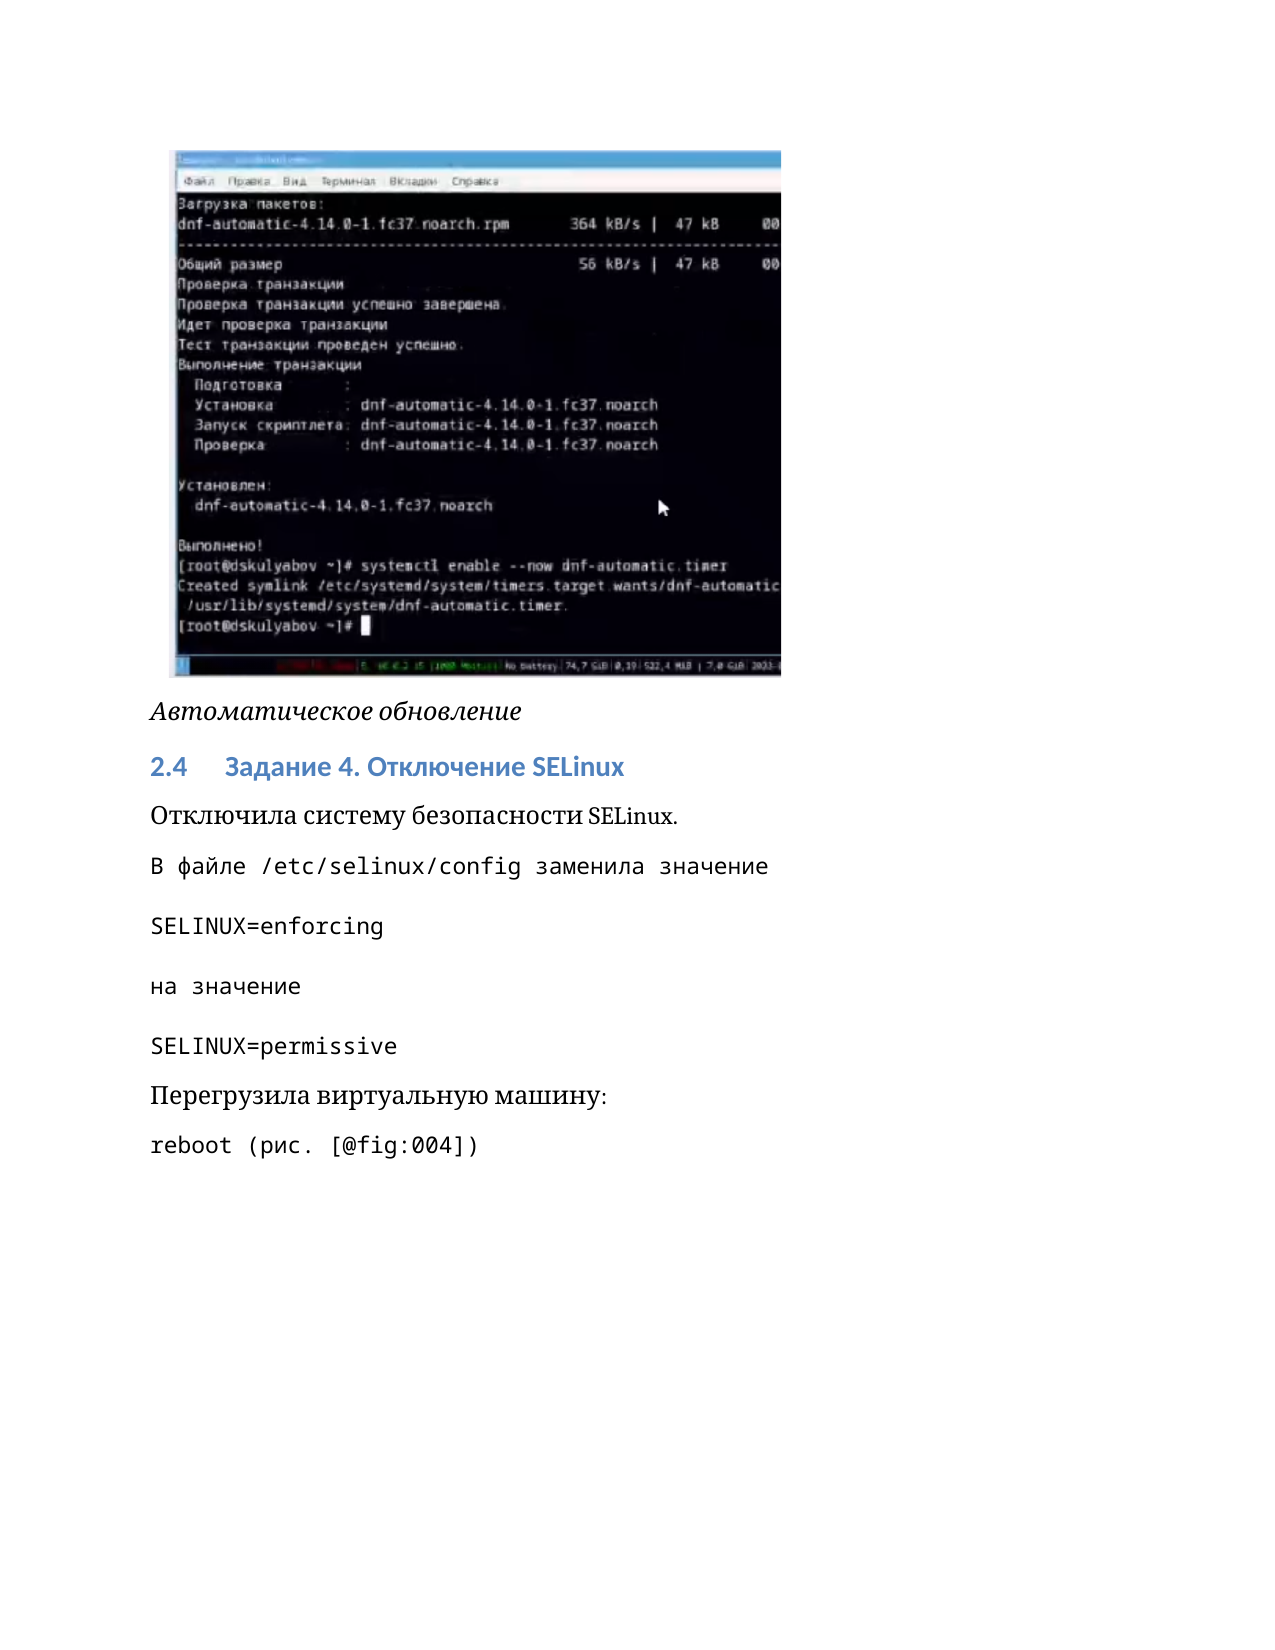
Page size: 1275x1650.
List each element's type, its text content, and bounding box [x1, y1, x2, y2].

text Перегрузила виртуальную машину: [150, 1082, 1125, 1110]
text В файле /etc/selinux/config заменила значение SELINUX=enforcing на значение SELINUX=permissive [150, 849, 1125, 1061]
subtitle 2.4 Задание 4. Отключение SELinux [150, 748, 1125, 783]
text reboot (рис. [@fig:004]) [150, 1129, 1125, 1160]
text Отключила систему безопасности SELinux. [150, 802, 1125, 831]
text Автоматическое обновление [150, 698, 1125, 727]
picture [168, 150, 782, 678]
